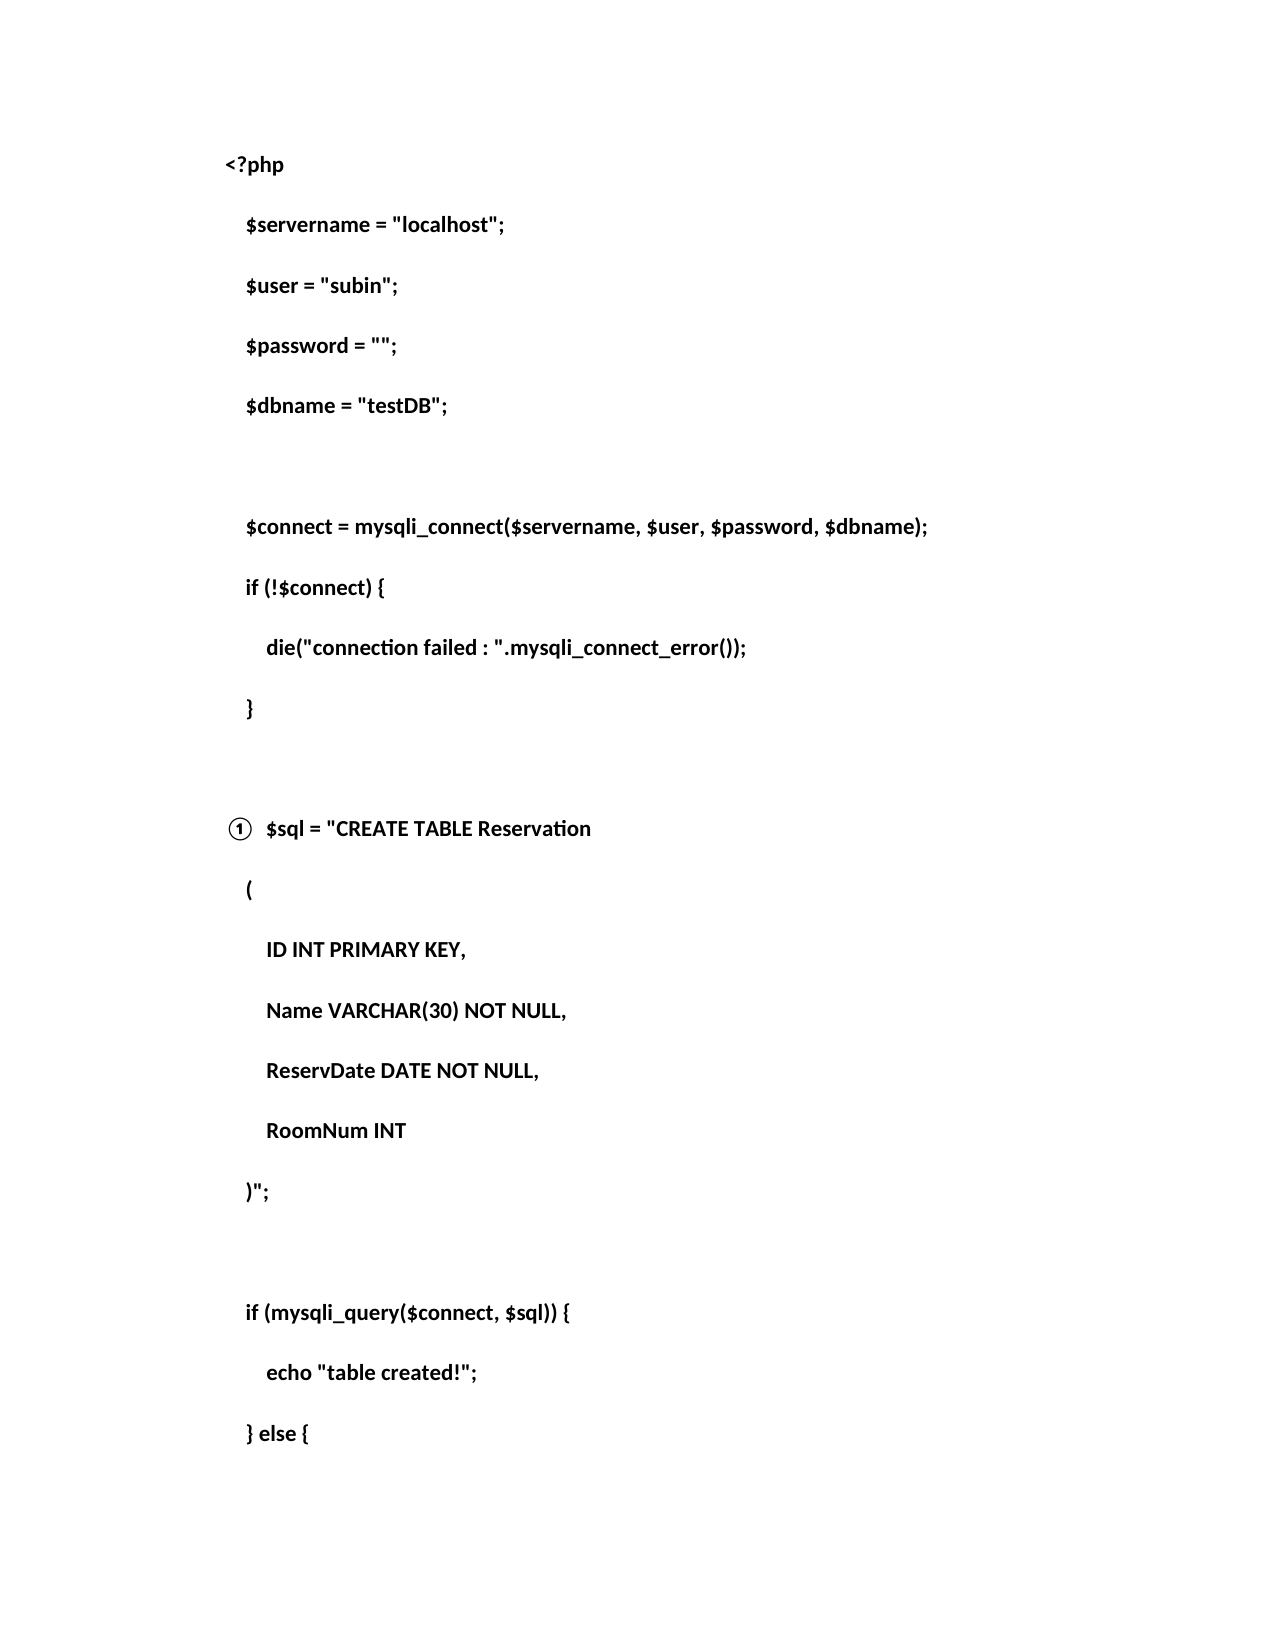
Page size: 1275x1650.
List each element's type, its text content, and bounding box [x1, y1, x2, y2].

list $password = ""; [225, 331, 1125, 359]
list <?php [225, 150, 1125, 178]
list } [225, 694, 1125, 722]
list RoomNum INT [225, 1117, 1125, 1145]
list $servername = "localhost"; [225, 210, 1125, 238]
list echo "table created!"; [225, 1358, 1125, 1386]
list if (mysqli_query($connect, $sql)) { [225, 1298, 1125, 1326]
list ID INT PRIMARY KEY, [225, 935, 1125, 963]
list ( [225, 875, 1125, 903]
list ① $sql = "CREATE TABLE Reservation [225, 814, 1125, 843]
list $connect = mysqli_connect($servername, $user, $password, $dbname); [225, 512, 1125, 541]
list die("connection failed : ".mysqli_connect_error()); [225, 633, 1125, 661]
list Name VARCHAR(30) NOT NULL, [225, 996, 1125, 1024]
list ReservDate DATE NOT NULL, [225, 1056, 1125, 1084]
list )"; [225, 1177, 1125, 1205]
list } else { [225, 1419, 1125, 1447]
list if (!$connect) { [225, 573, 1125, 601]
list $user = "subin"; [225, 271, 1125, 299]
list $dbname = "testDB"; [225, 392, 1125, 420]
